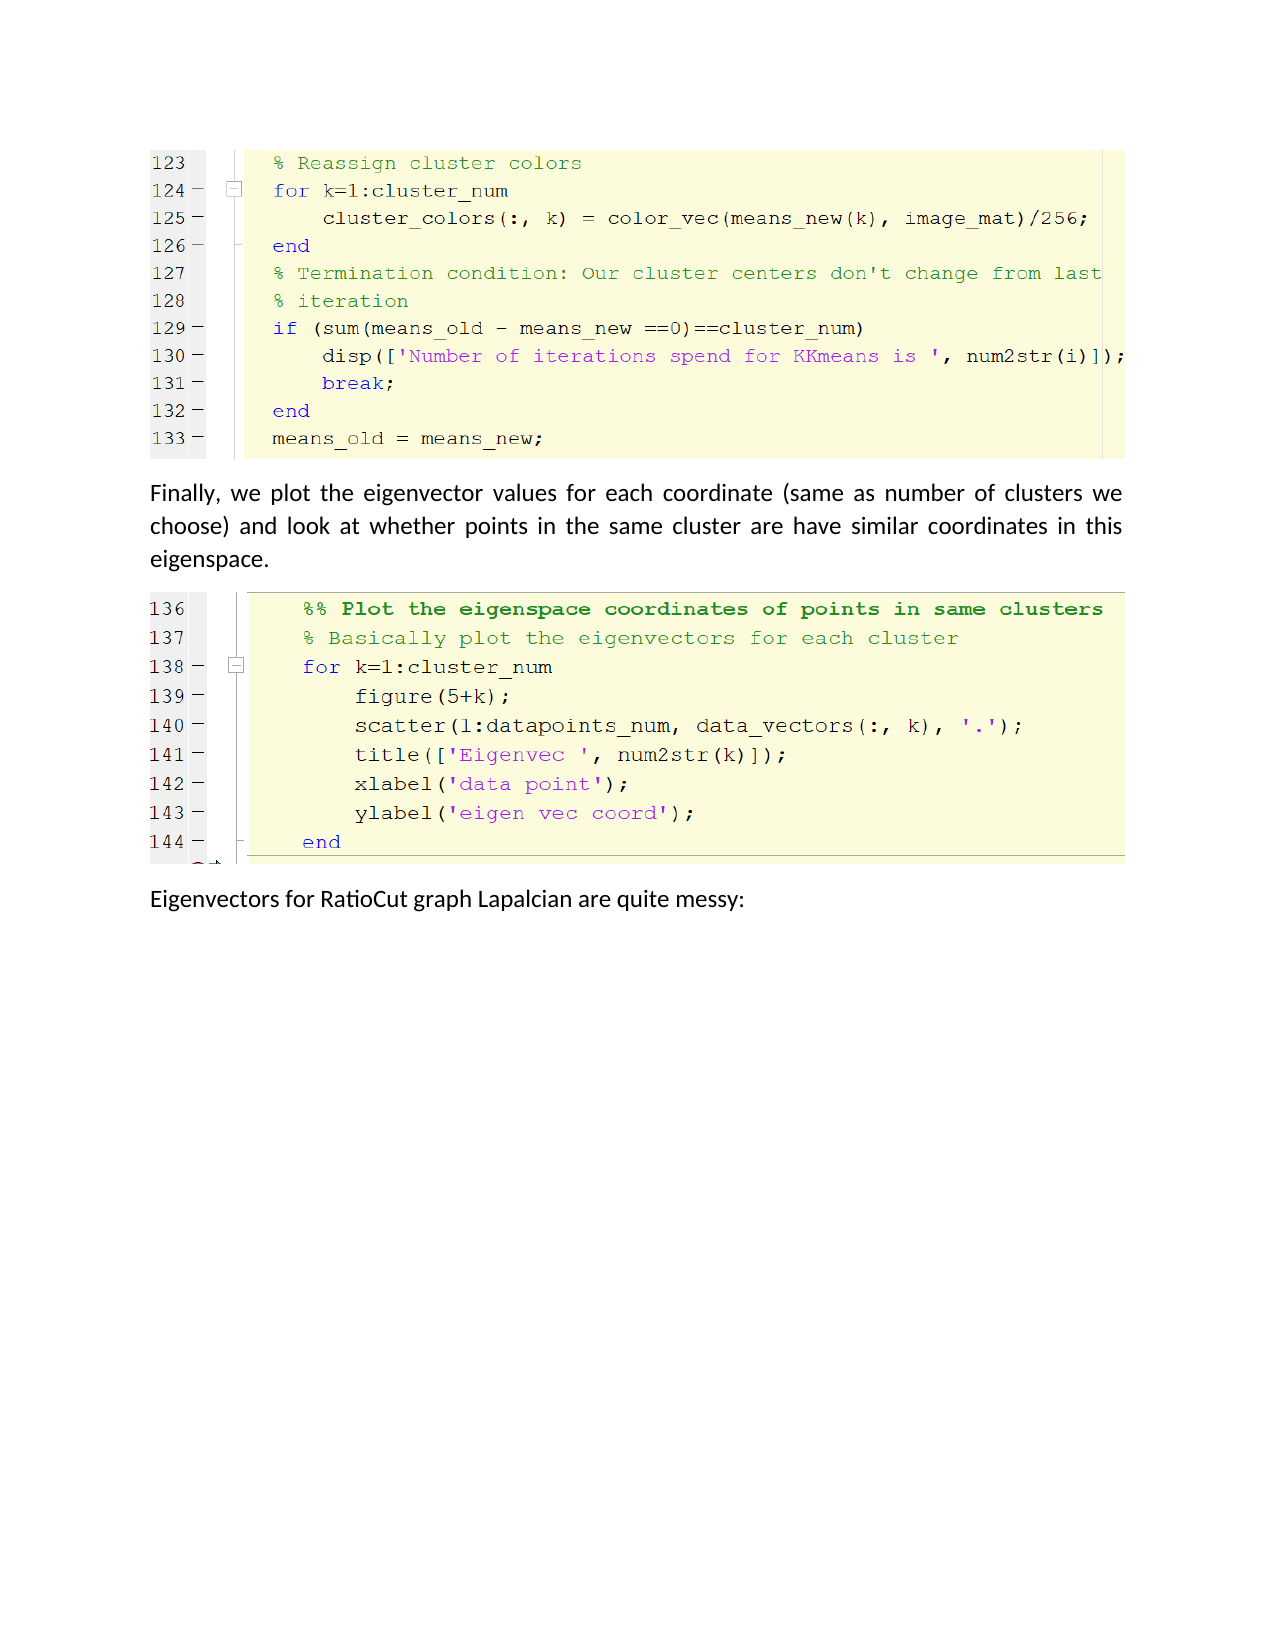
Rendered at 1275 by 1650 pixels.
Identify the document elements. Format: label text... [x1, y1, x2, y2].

text Finally, we plot the eigenvector values for each coordinate (same as number of clusters we choose) and look at whether points in the same cluster are have similar coordinates in this eigenspace. [150, 477, 1125, 574]
picture [150, 150, 1125, 459]
text Eigenvectors for RatioCut graph Lapalcian are quite messy: [150, 883, 1125, 913]
picture [150, 592, 1125, 864]
